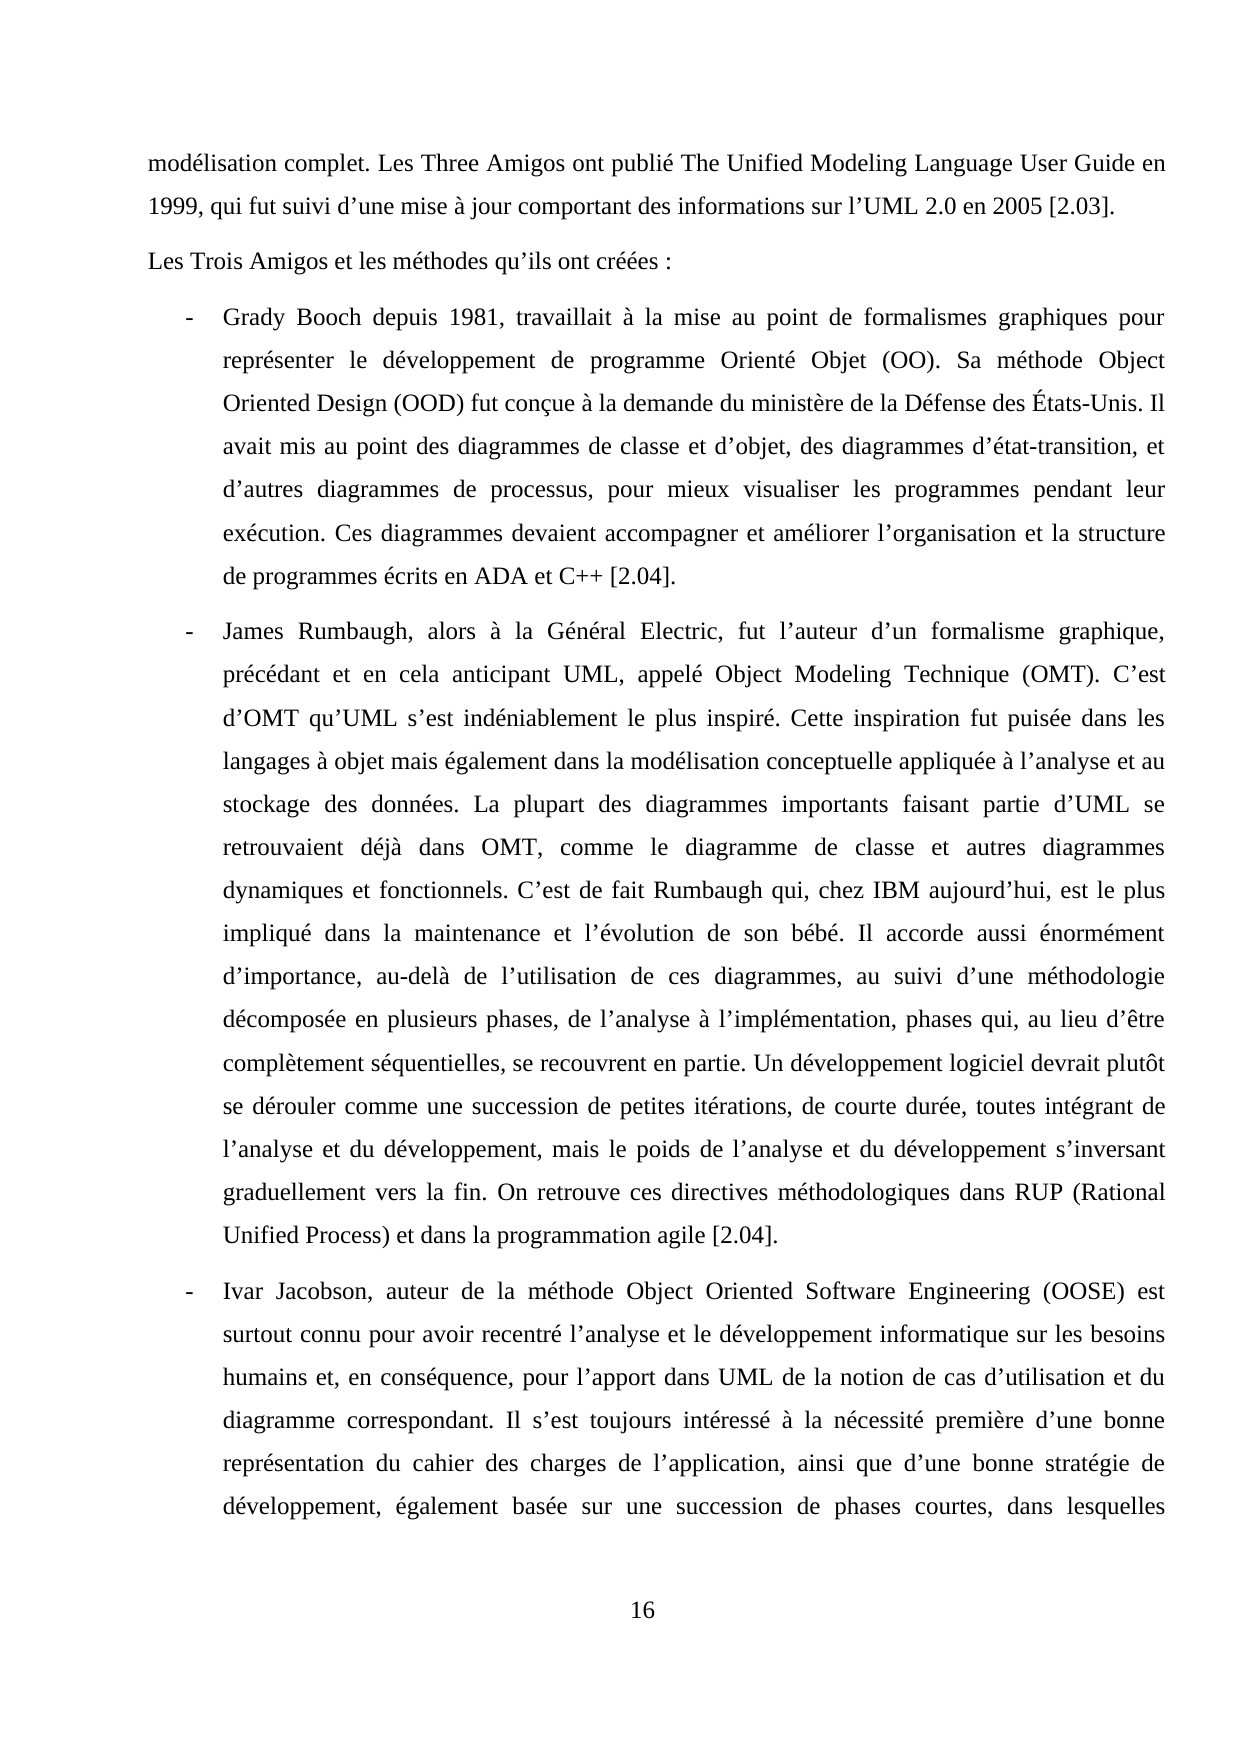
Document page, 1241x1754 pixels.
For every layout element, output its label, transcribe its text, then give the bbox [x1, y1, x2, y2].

list Grady Booch depuis 1981, travaillait à la mise au point de formalismes graphiques pour représenter le développement de programme Orienté Objet (OO). Sa méthode Object Oriented Design (OOD) fut conçue à la demande du ministère de la Défense des États-Unis. Il avait mis au point des diagrammes de classe et d’objet, des diagrammes d’état-transition, et d’autres diagrammes de processus, pour mieux visualiser les programmes pendant leur exécution. Ces diagrammes devaient accompagner et améliorer l’organisation et la structure de programmes écrits en ADA et C++ [2.04]. [185, 302, 1166, 589]
list James Rumbaugh, alors à la Général Electric, fut l’auteur d’un formalisme graphique, précédant et en cela anticipant UML, appelé Object Modeling Technique (OMT). C’est d’OMT qu’UML s’est indéniablement le plus inspiré. Cette inspiration fut puisée dans les langages à objet mais également dans la modélisation conceptuelle appliquée à l’analyse et au stockage des données. La plupart des diagrammes importants faisant partie d’UML se retrouvaient déjà dans OMT, comme le diagramme de classe et autres diagrammes dynamiques et fonctionnels. C’est de fait Rumbaugh qui, chez IBM aujourd’hui, est le plus impliqué dans la maintenance et l’évolution de son bébé. Il accorde aussi énormément d’importance, au-delà de l’utilisation de ces diagrammes, au suivi d’une méthodologie décomposée en plusieurs phases, de l’analyse à l’implémentation, phases qui, au lieu d’être complètement séquentielles, se recouvrent en partie. Un développement logiciel devrait plutôt se dérouler comme une succession de petites itérations, de courte durée, toutes intégrant de l’analyse et du développement, mais le poids de l’analyse et du développement s’inversant graduellement vers la fin. On retrouve ces directives méthodologiques dans RUP (Rational Unified Process) et dans la programmation agile [2.04]. [185, 616, 1166, 1249]
list Les Trois Amigos et les méthodes qu’ils ont créées : [148, 246, 1166, 275]
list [185, 1276, 1166, 1520]
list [148, 148, 1166, 219]
